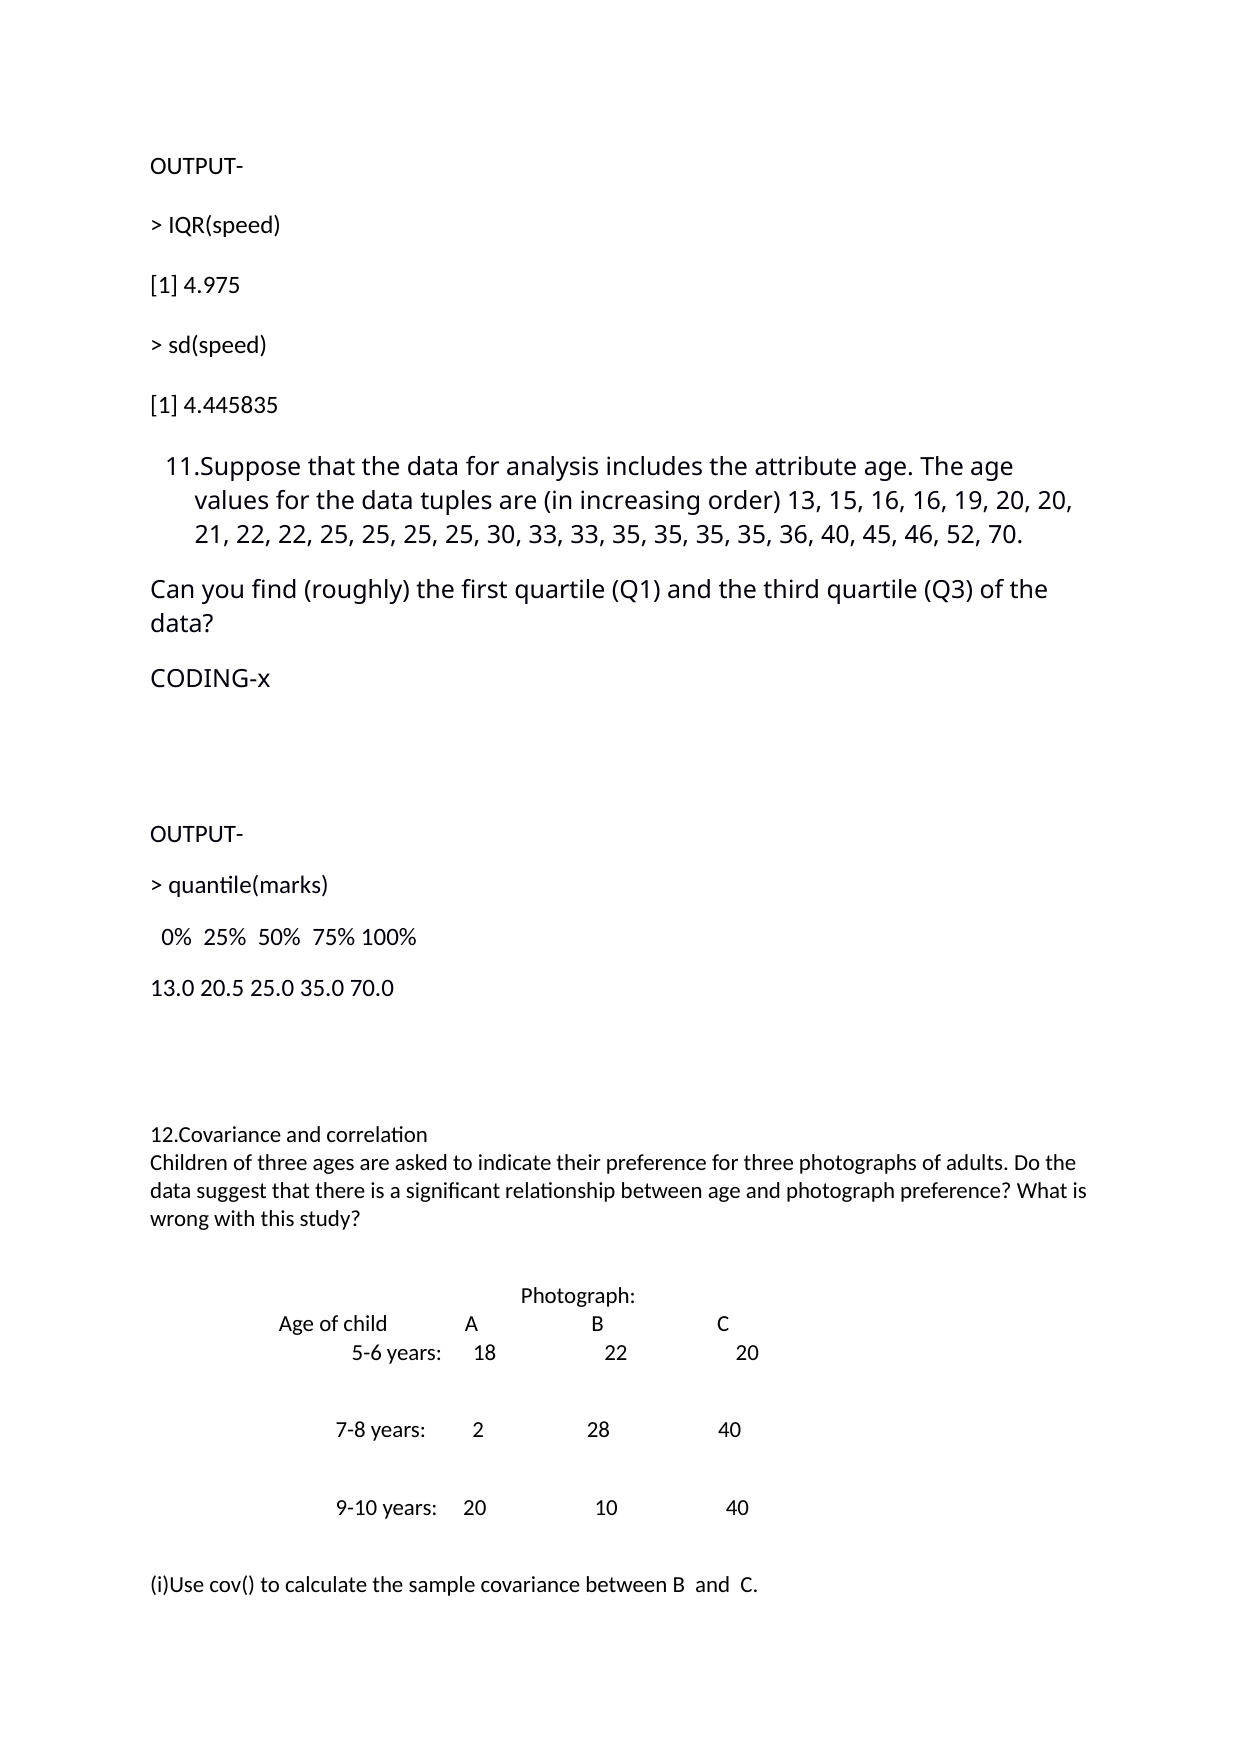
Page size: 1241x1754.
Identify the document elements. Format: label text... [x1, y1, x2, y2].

text Can you find (roughly) the first quartile (Q1) and the third quartile (Q3) of the data? [150, 571, 1090, 639]
text (i)Use cov() to calculate the sample covariance between B and C. [150, 1570, 1090, 1598]
text 9-10 years: 20 10 40 [150, 1493, 1090, 1521]
text > quantile(marks) [150, 869, 1090, 900]
text CODING-x [150, 660, 1090, 694]
text 12.Covariance and correlation [150, 1120, 1090, 1148]
text 5-6 years: 18 22 20 [150, 1338, 1090, 1366]
text OUTPUT- [150, 150, 1090, 181]
text > IQR(speed) [150, 210, 1090, 240]
text 13.0 20.5 25.0 35.0 70.0 [150, 972, 1090, 1003]
text 11.Suppose that the data for analysis includes the attribute age. The age values for the data tuples are (in increasing order) 13, 15, 16, 16, 19, 20, 20, 21, 22, 22, 25, 25, 25, 25, 30, 33, 33, 35, 35, 35, 35, 36, 40, 45, 46, 52, 70. [165, 448, 1090, 551]
text OUTPUT- [150, 818, 1090, 848]
text 7-8 years: 2 28 40 [150, 1415, 1090, 1443]
text Age of child A B C [150, 1309, 1090, 1338]
text Photograph: [150, 1282, 1090, 1309]
text Children of three ages are asked to indicate their preference for three photographs of adults. Do the data suggest that there is a significant relationship between age and photograph preference? What is wrong with this study? [150, 1148, 1090, 1232]
text 0% 25% 50% 75% 100% [150, 921, 1090, 951]
text [1] 4.975 [150, 269, 1090, 300]
text [1] 4.445835 [150, 389, 1090, 419]
text > sd(speed) [150, 329, 1090, 359]
